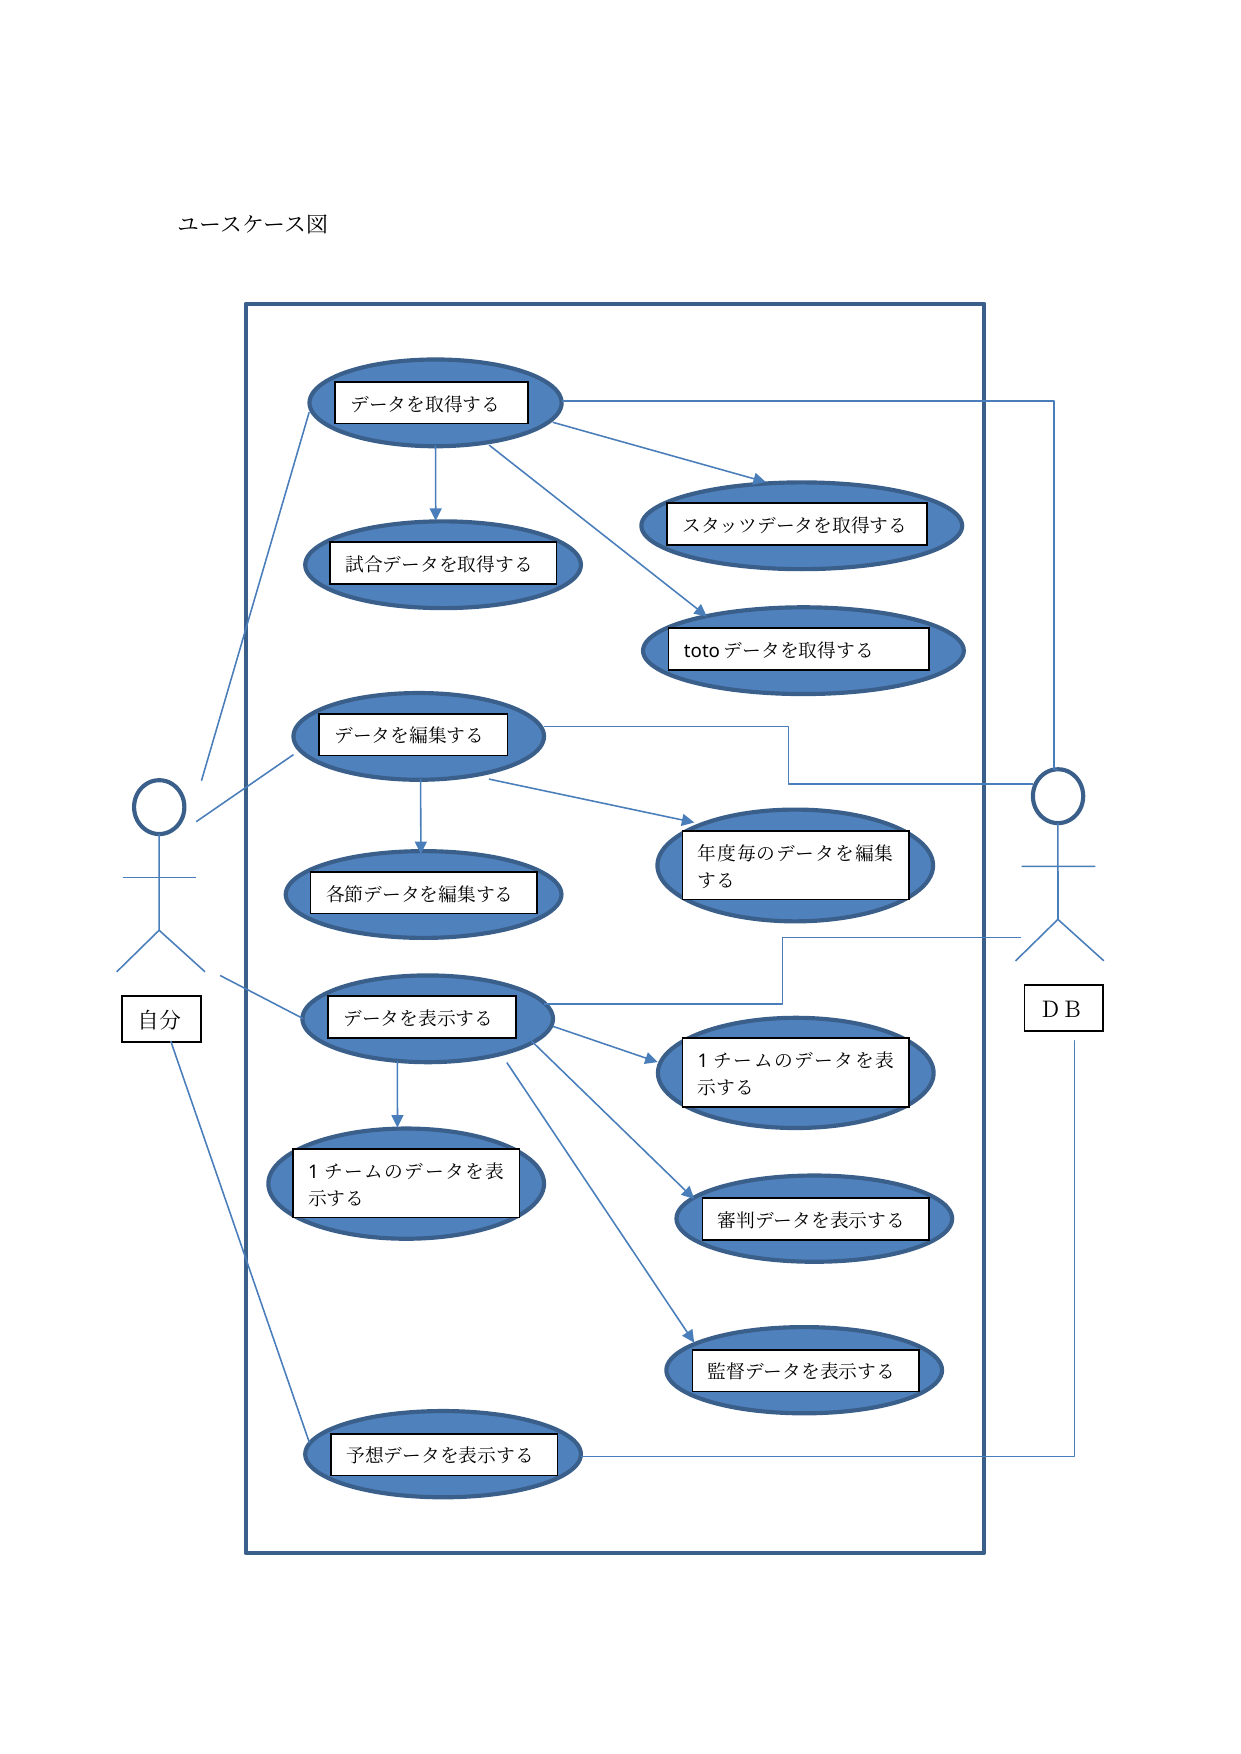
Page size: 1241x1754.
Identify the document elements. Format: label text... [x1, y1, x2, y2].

text ユースケース図 [177, 207, 1063, 238]
